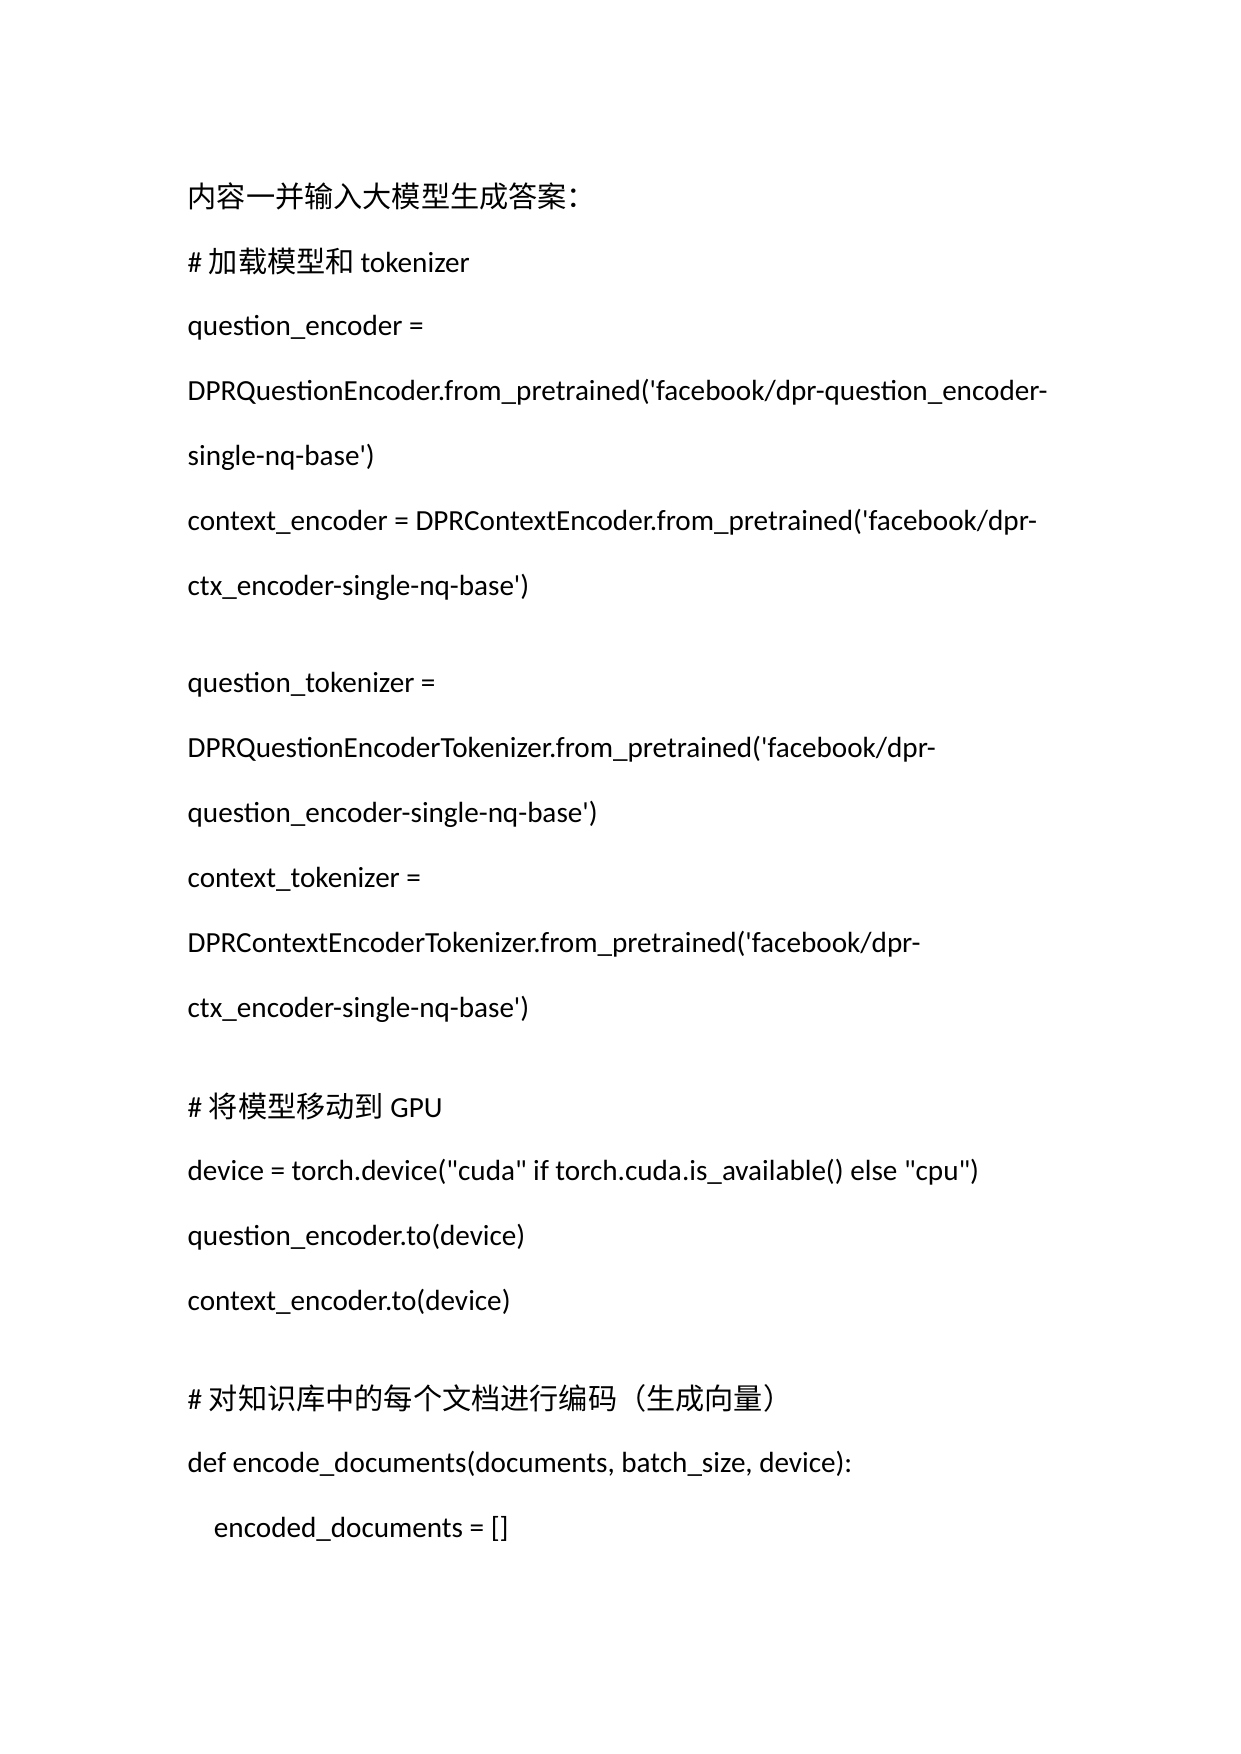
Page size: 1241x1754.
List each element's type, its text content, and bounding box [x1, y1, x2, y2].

text device = torch.device("cuda" if torch.cuda.is_available() else "cpu") [187, 1137, 1053, 1202]
text encoded_documents = [] [187, 1494, 1053, 1559]
text context_tokenizer = DPRContextEncoderTokenizer.from_pretrained('facebook/dpr-ctx_encoder-single-nq-base') [187, 844, 1053, 1039]
text question_tokenizer = DPRQuestionEncoderTokenizer.from_pretrained('facebook/dpr-question_encoder-single-nq-base') [187, 649, 1053, 844]
text def encode_documents(documents, batch_size, device): [187, 1429, 1053, 1494]
text context_encoder = DPRContextEncoder.from_pretrained('facebook/dpr-ctx_encoder-single-nq-base') [187, 487, 1053, 617]
text question_encoder.to(device) [187, 1202, 1053, 1267]
text question_encoder = DPRQuestionEncoder.from_pretrained('facebook/dpr-question_encoder-single-nq-base') [187, 292, 1053, 487]
text context_encoder.to(device) [187, 1267, 1053, 1332]
text # 将模型移动到 GPU [187, 1072, 1053, 1137]
text # 加载模型和tokenizer [187, 227, 1053, 292]
text # 对知识库中的每个文档进行编码（生成向量） [187, 1364, 1053, 1429]
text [187, 162, 1053, 227]
